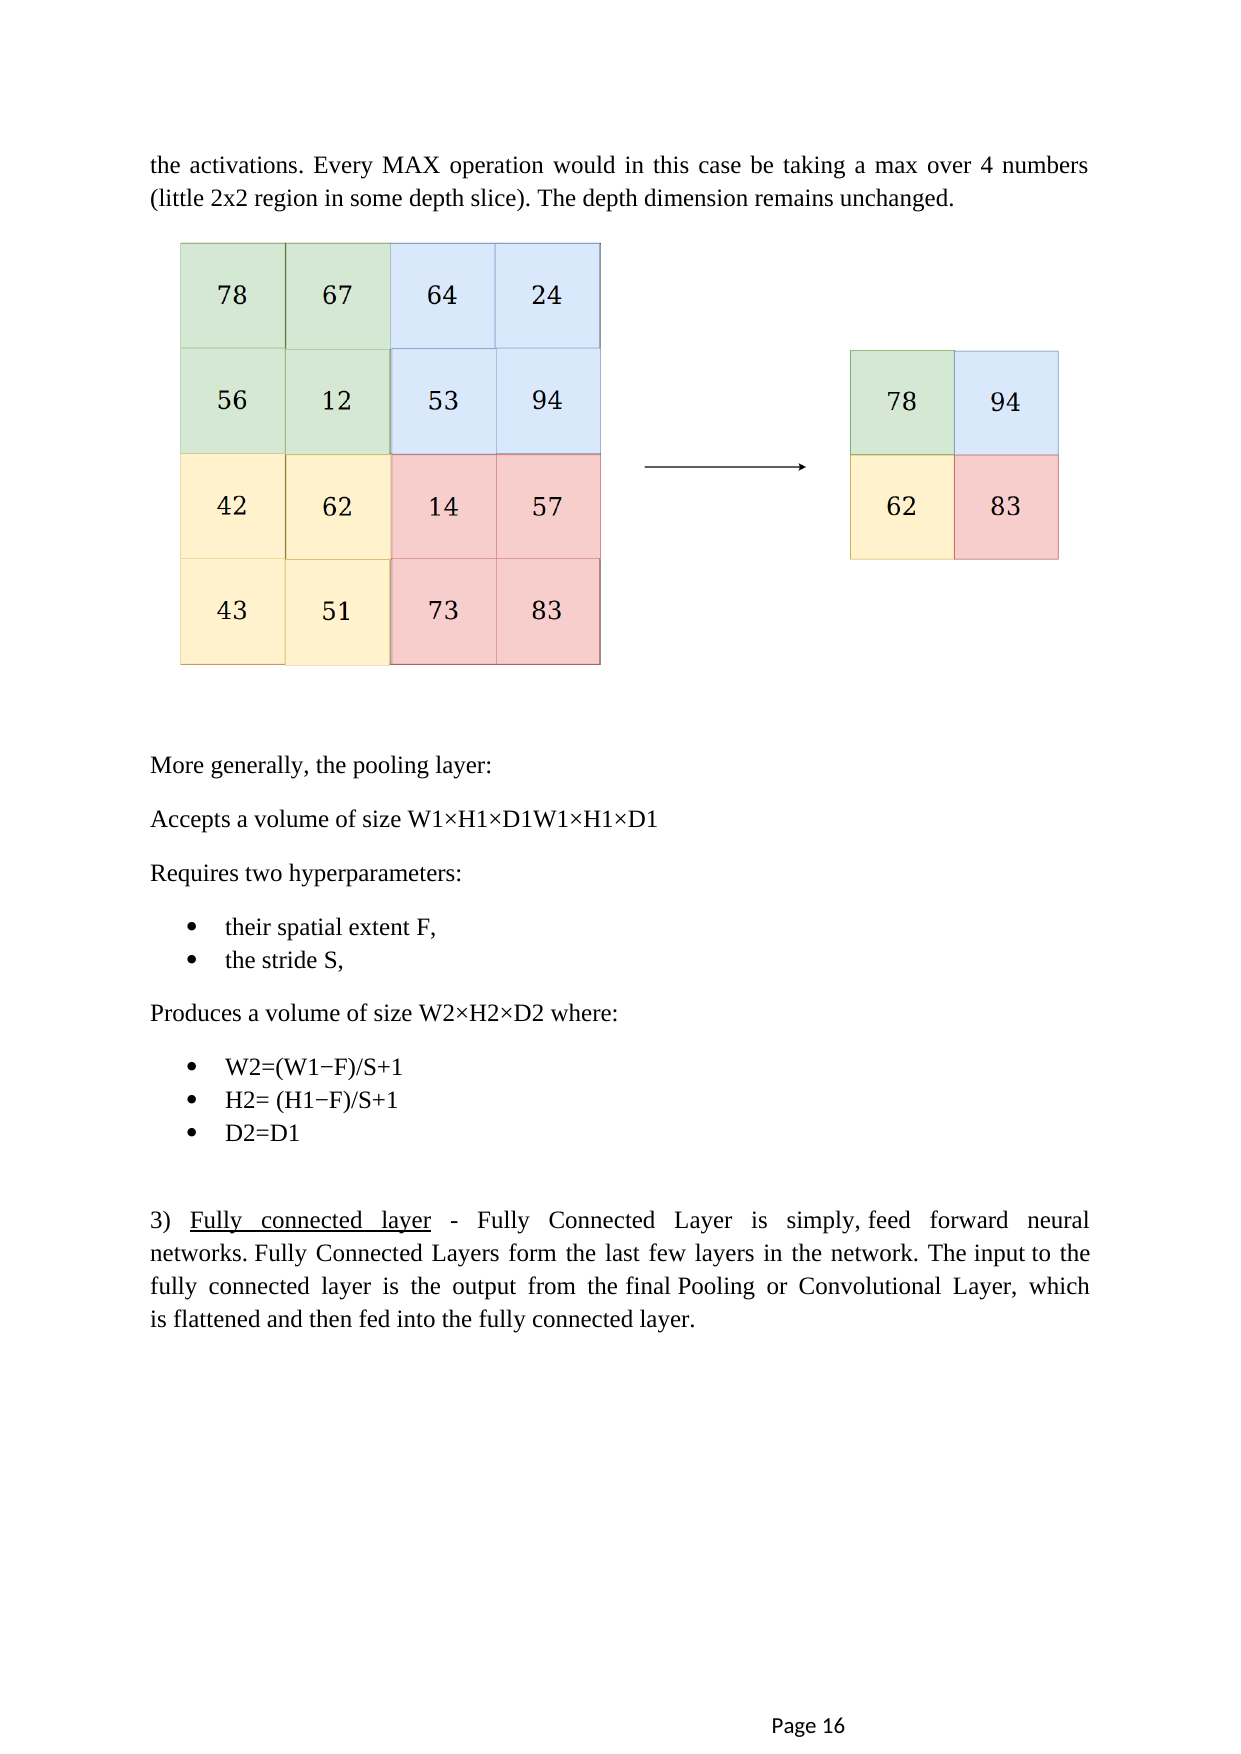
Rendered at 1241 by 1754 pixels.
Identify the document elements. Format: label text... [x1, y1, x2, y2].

list D2=D1 [187, 1118, 1090, 1147]
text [150, 150, 1090, 212]
list the stride S, [187, 945, 1090, 973]
text More generally, the pooling layer: [150, 750, 1090, 779]
list their spatial extent F, [187, 912, 1090, 940]
list H2= (H1−F)/S+1 [187, 1085, 1090, 1114]
text 3) Fully connected layer - Fully Connected Layer is simply, feed forward neural networks. Fully Connected Layers form the last few layers in the network. The input to the fully connected layer is the output from the final Pooling or Convolutional Layer, which is flattened and then fed into the fully connected layer. [150, 1205, 1090, 1333]
picture [174, 236, 1066, 672]
text Requires two hyperparameters: [150, 858, 1090, 887]
list W2=(W1−F)/S+1 [187, 1052, 1090, 1081]
text Accepts a volume of size W1×H1×D1W1×H1×D1 [150, 804, 1090, 833]
text Produces a volume of size W2×H2×D2 where: [150, 998, 1090, 1027]
